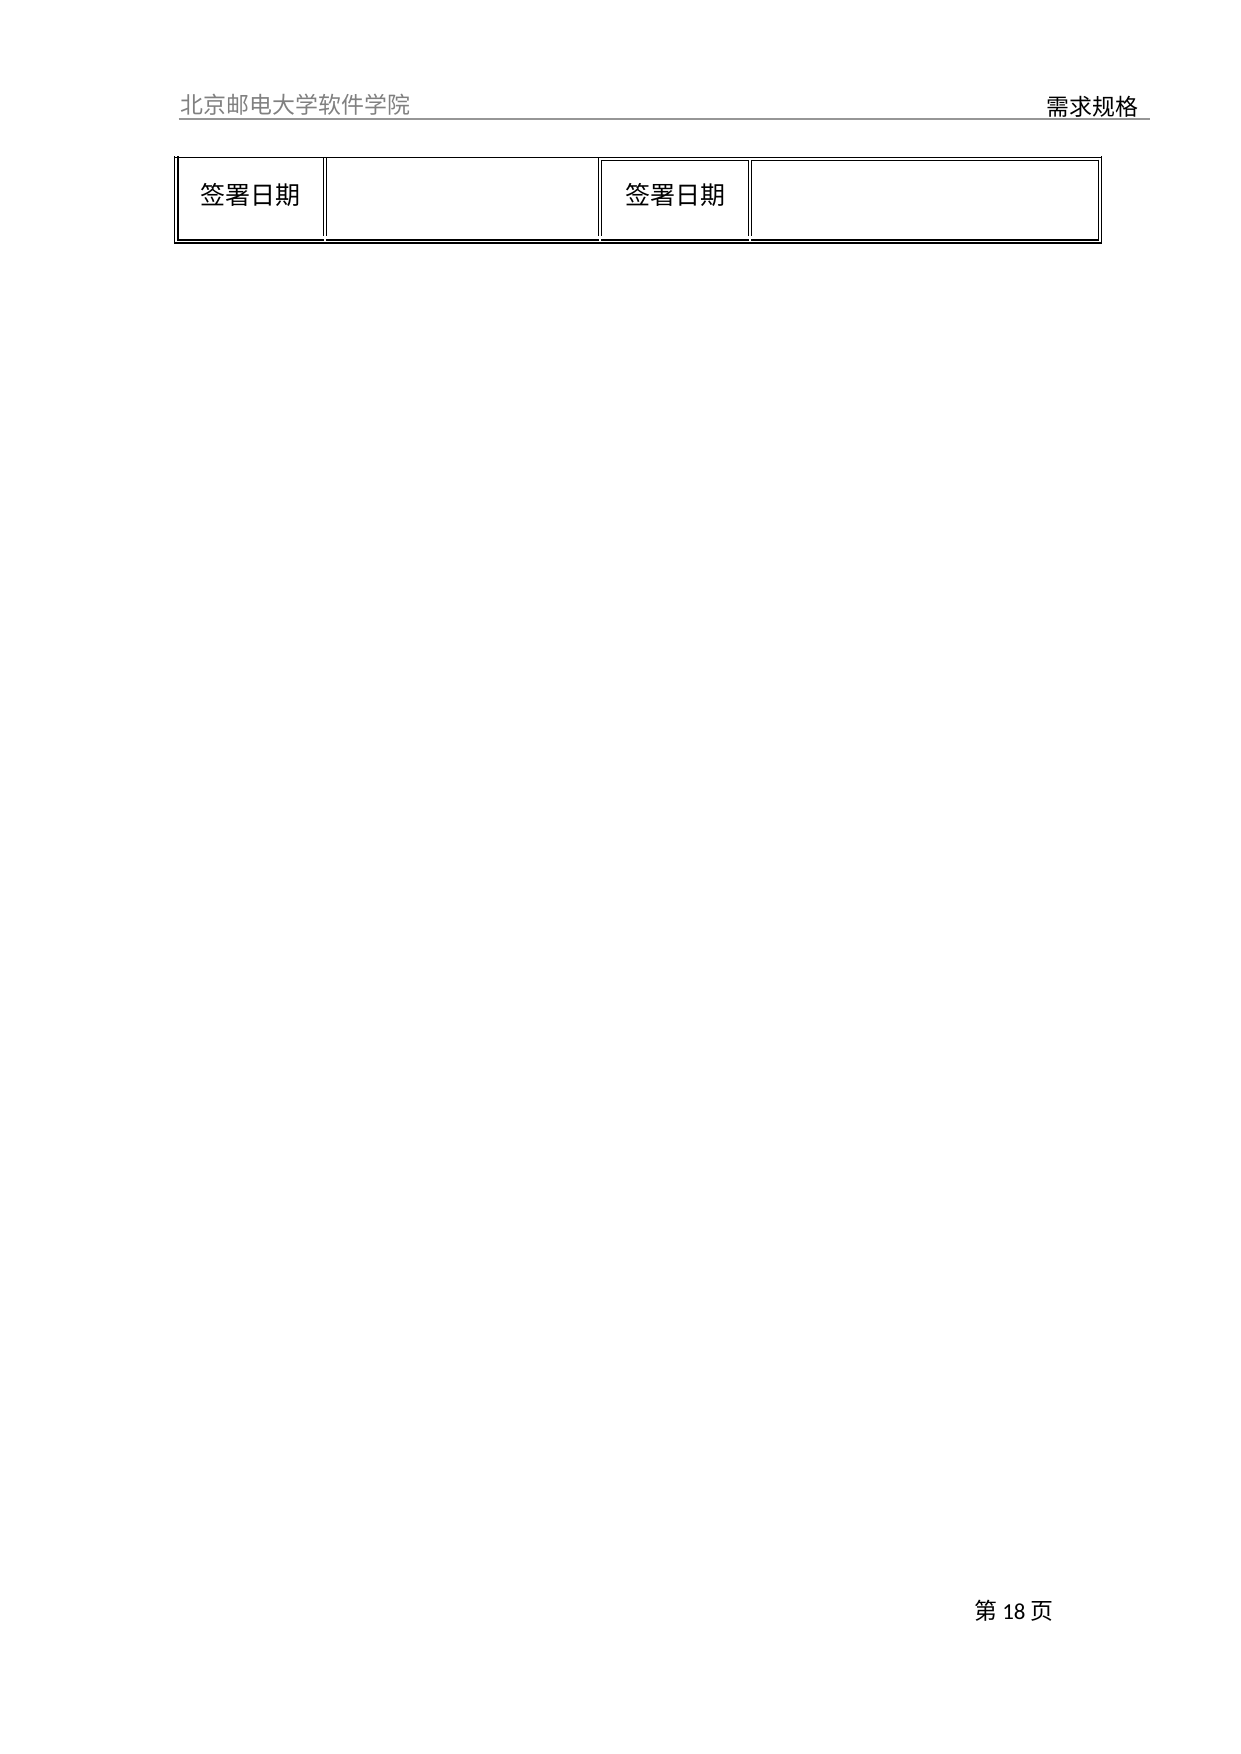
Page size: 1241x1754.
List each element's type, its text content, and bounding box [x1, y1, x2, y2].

table_cell 签署日期 [179, 158, 325, 239]
table_cell [750, 161, 1098, 239]
table_cell [325, 158, 600, 239]
table_cell 签署日期 [600, 158, 750, 239]
